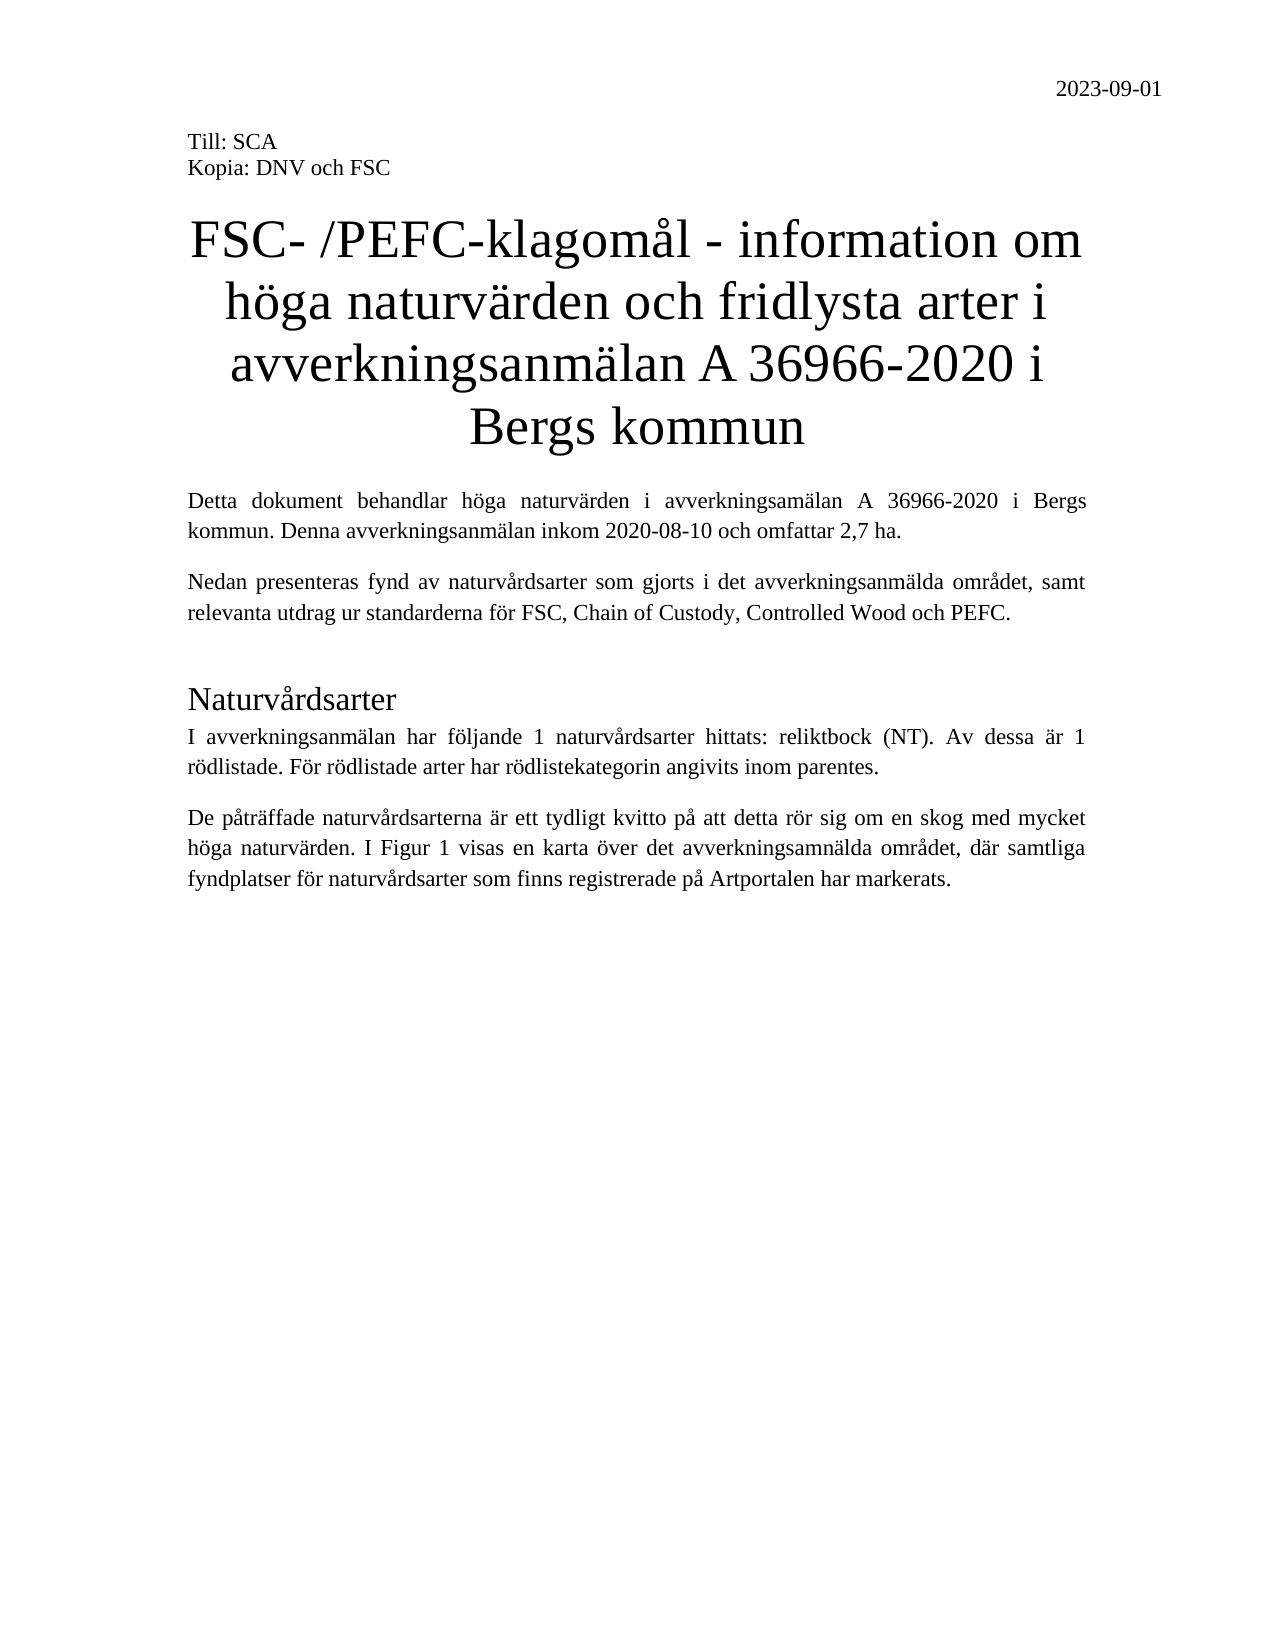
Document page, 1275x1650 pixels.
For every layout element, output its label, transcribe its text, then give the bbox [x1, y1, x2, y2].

text I avverkningsanmälan har följande 1 naturvårdsarter hittats: reliktbock (NT). Av dessa är 1 rödlistade. För rödlistade arter har rödlistekategorin angivits inom parentes. [187, 723, 1087, 779]
text Nedan presenteras fynd av naturvårdsarter som gjorts i det avverkningsanmälda området, samt relevanta utdrag ur standarderna för FSC, Chain of Custody, Controlled Wood och PEFC. [187, 568, 1087, 625]
text De påträffade naturvårdsarterna är ett tydligt kvitto på att detta rör sig om en skog med mycket höga naturvärden. I Figur 1 visas en karta över det avverkningsamnälda området, där samtliga fyndplatser för naturvårdsarter som finns registrerade på Artportalen har markerats. [187, 804, 1087, 891]
subtitle Naturvårdsarter [187, 679, 1087, 717]
text Detta dokument behandlar höga naturvärden i avverkningsamälan A 36966-2020 i Bergs kommun. Denna avverkningsanmälan inkom 2020-08-10 och omfattar 2,7 ha. [187, 487, 1087, 544]
title FSC- /PEFC-klagomål - information om höga naturvärden och fridlysta arter i avverkningsanmälan A 36966-2020 i Bergs kommun [187, 207, 1087, 456]
